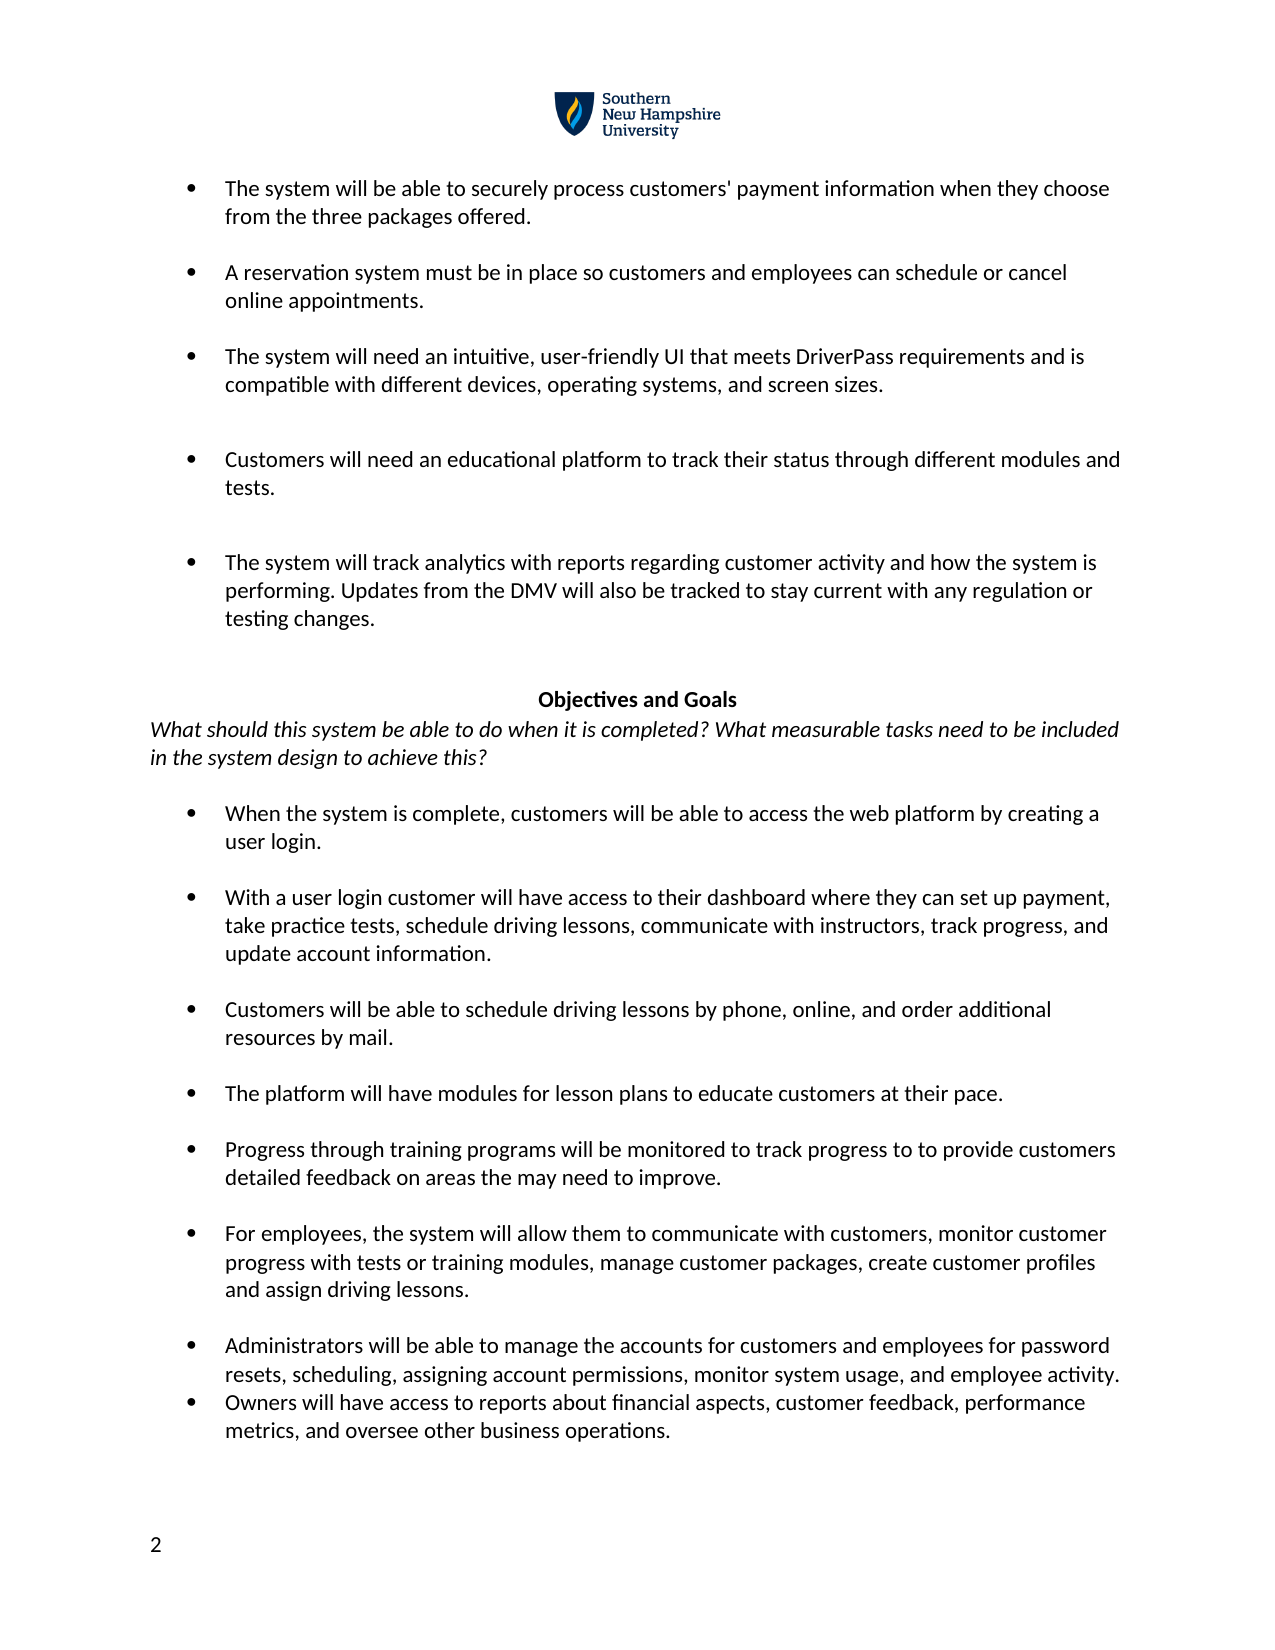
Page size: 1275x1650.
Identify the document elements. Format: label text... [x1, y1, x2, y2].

list A reservation system must be in place so customers and employees can schedule or cancel online appointments. [187, 258, 1125, 314]
list When the system is complete, customers will be able to access the web platform by creating a user login. [187, 799, 1125, 855]
list With a user login customer will have access to their dashboard where they can set up payment, take practice tests, schedule driving lessons, communicate with instructors, track progress, and update account information. [187, 883, 1125, 967]
list Owners will have access to reports about financial aspects, customer feedback, performance metrics, and oversee other business operations. [187, 1388, 1125, 1444]
list Progress through training programs will be monitored to track progress to to provide customers detailed feedback on areas the may need to improve. [187, 1136, 1125, 1192]
picture [546, 75, 729, 154]
list For employees, the system will allow them to communicate with customers, monitor customer progress with tests or training modules, manage customer packages, create customer profiles and assign driving lessons. [187, 1219, 1125, 1304]
subtitle Objectives and Goals [150, 685, 1125, 713]
list The platform will have modules for lesson plans to educate customers at their pace. [187, 1079, 1125, 1107]
list The system will be able to securely process customers' payment information when they choose from the three packages offered. [187, 174, 1125, 230]
text What should this system be able to do when it is completed? What measurable tasks need to be included in the system design to achieve this? [150, 715, 1125, 771]
list Customers will need an educational platform to track their status through different modules and tests. [187, 445, 1125, 501]
list Administrators will be able to manage the accounts for customers and employees for password resets, scheduling, assigning account permissions, monitor system usage, and employee activity. [187, 1332, 1125, 1388]
list The system will track analytics with reports regarding customer activity and how the system is performing. Updates from the DMV will also be tracked to stay current with any regulation or testing changes. [187, 548, 1125, 632]
list The system will need an intuitive, user-friendly UI that meets DriverPass requirements and is compatible with different devices, operating systems, and screen sizes. [187, 342, 1125, 398]
list Customers will be able to schedule driving lessons by phone, online, and order additional resources by mail. [187, 995, 1125, 1051]
